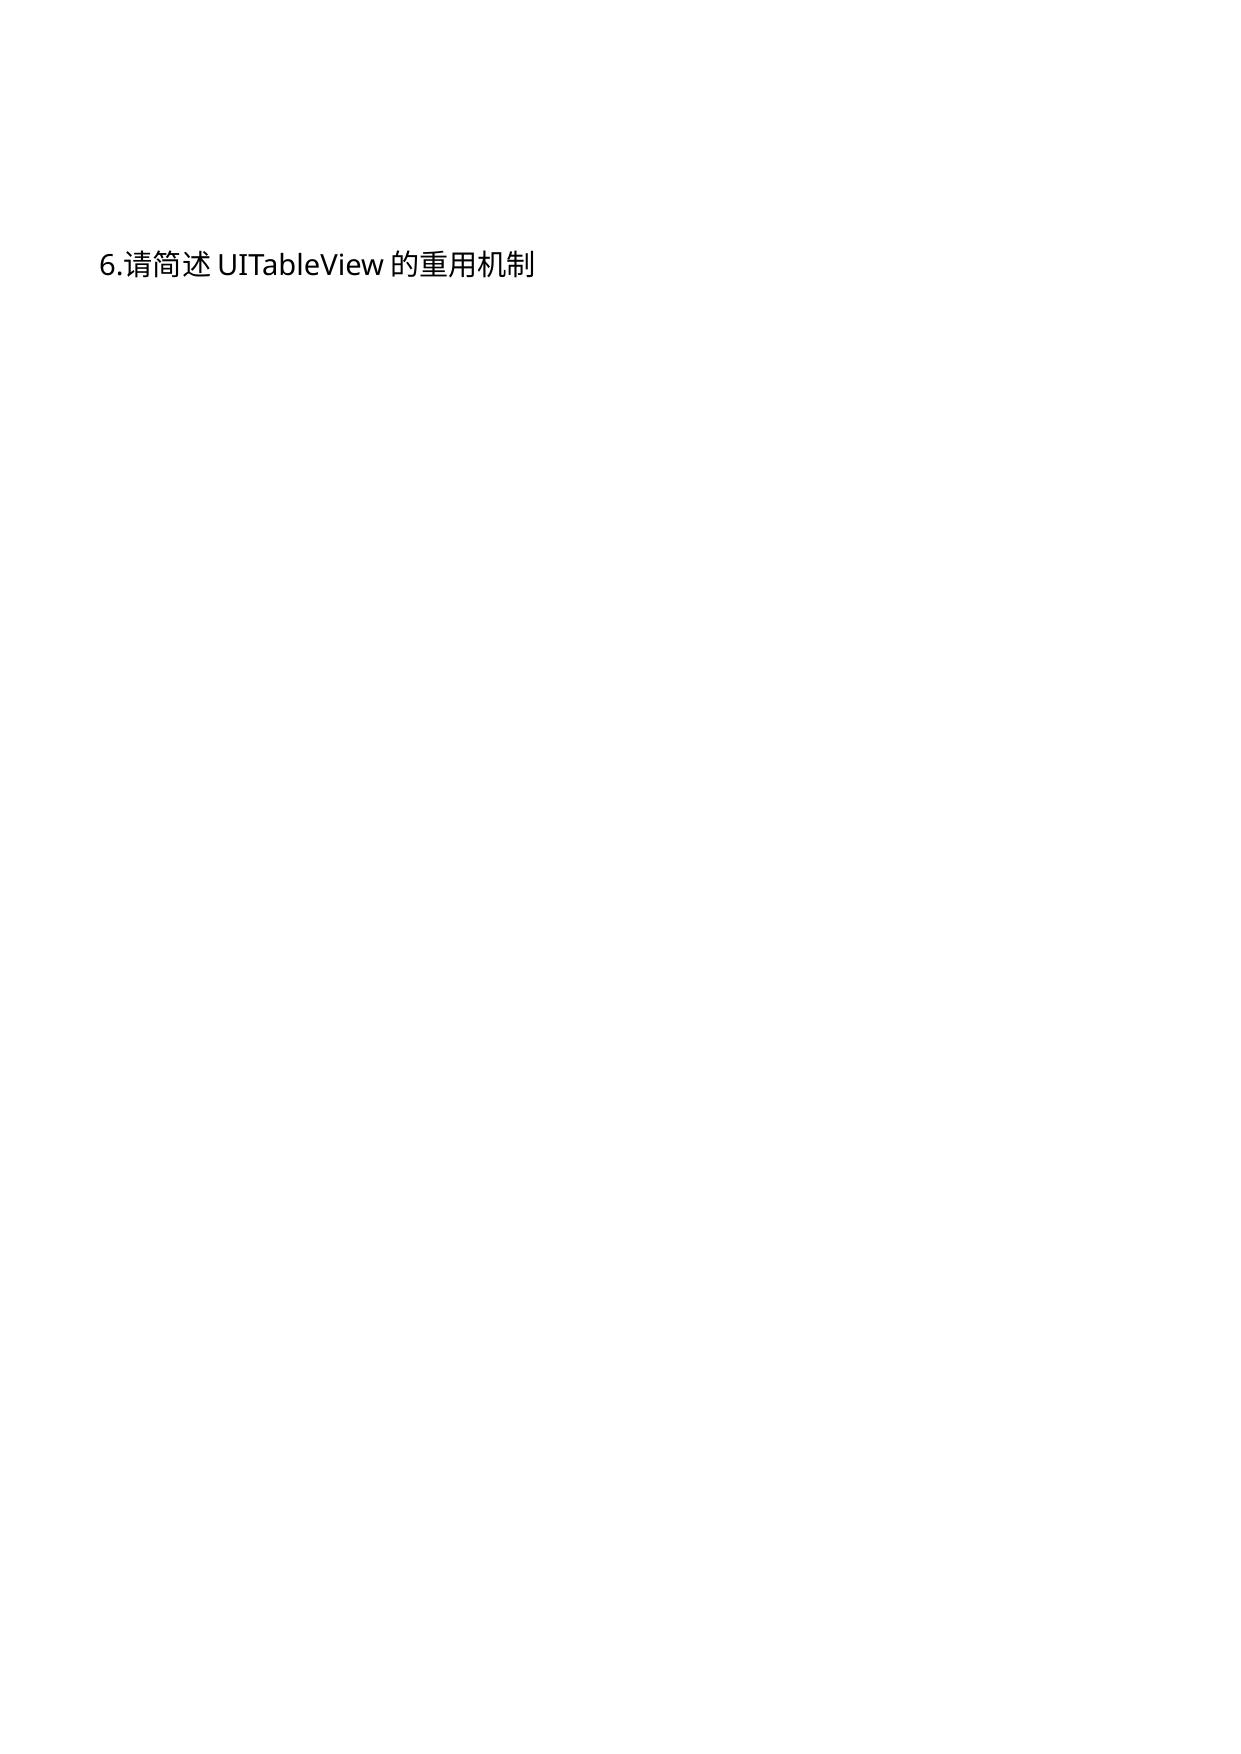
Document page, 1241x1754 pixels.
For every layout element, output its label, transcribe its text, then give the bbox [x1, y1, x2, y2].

text 6.请简述UITableView的重用机制 [99, 241, 1148, 284]
